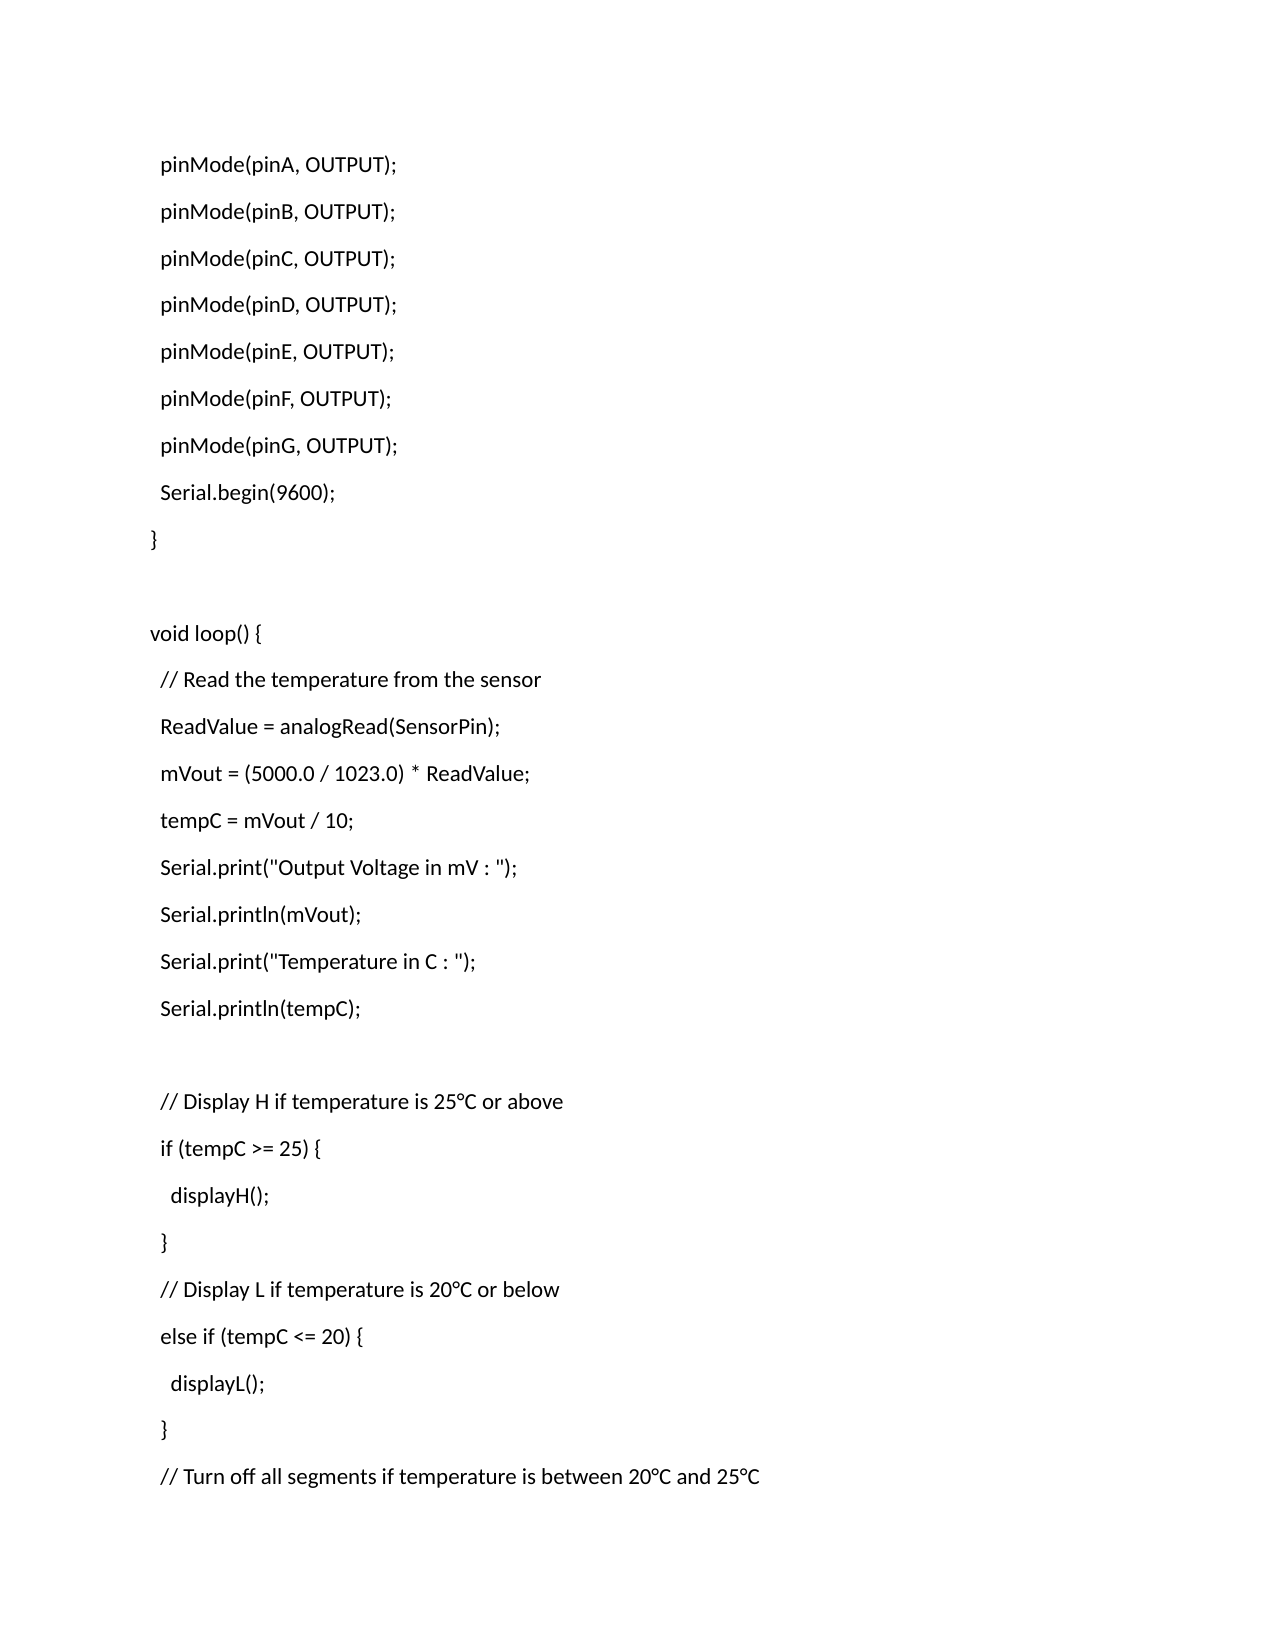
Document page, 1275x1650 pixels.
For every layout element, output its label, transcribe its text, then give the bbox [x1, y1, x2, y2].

text // Display H if temperature is 25°C or above [150, 1087, 1125, 1116]
text tempC = mVout / 10; [150, 806, 1125, 834]
text mVout = (5000.0 / 1023.0) * ReadValue; [150, 759, 1125, 787]
text } [150, 525, 1125, 553]
text pinMode(pinE, OUTPUT); [150, 337, 1125, 366]
text pinMode(pinB, OUTPUT); [150, 197, 1125, 225]
text ReadValue = analogRead(SensorPin); [150, 712, 1125, 741]
text Serial.print("Temperature in C : "); [150, 947, 1125, 975]
text displayH(); [150, 1181, 1125, 1209]
text } [150, 1416, 1125, 1444]
text pinMode(pinA, OUTPUT); [150, 150, 1125, 178]
text pinMode(pinF, OUTPUT); [150, 384, 1125, 412]
text Serial.begin(9600); [150, 478, 1125, 506]
text // Read the temperature from the sensor [150, 666, 1125, 694]
text if (tempC >= 25) { [150, 1134, 1125, 1162]
text Serial.print("Output Voltage in mV : "); [150, 853, 1125, 881]
text // Turn off all segments if temperature is between 20°C and 25°C [150, 1462, 1125, 1491]
text pinMode(pinG, OUTPUT); [150, 431, 1125, 459]
text displayL(); [150, 1369, 1125, 1397]
text } [150, 1228, 1125, 1256]
text else if (tempC <= 20) { [150, 1322, 1125, 1350]
text pinMode(pinD, OUTPUT); [150, 291, 1125, 319]
text // Display L if temperature is 20°C or below [150, 1275, 1125, 1303]
text void loop() { [150, 619, 1125, 647]
text Serial.println(mVout); [150, 900, 1125, 928]
text pinMode(pinC, OUTPUT); [150, 244, 1125, 272]
text Serial.println(tempC); [150, 994, 1125, 1022]
